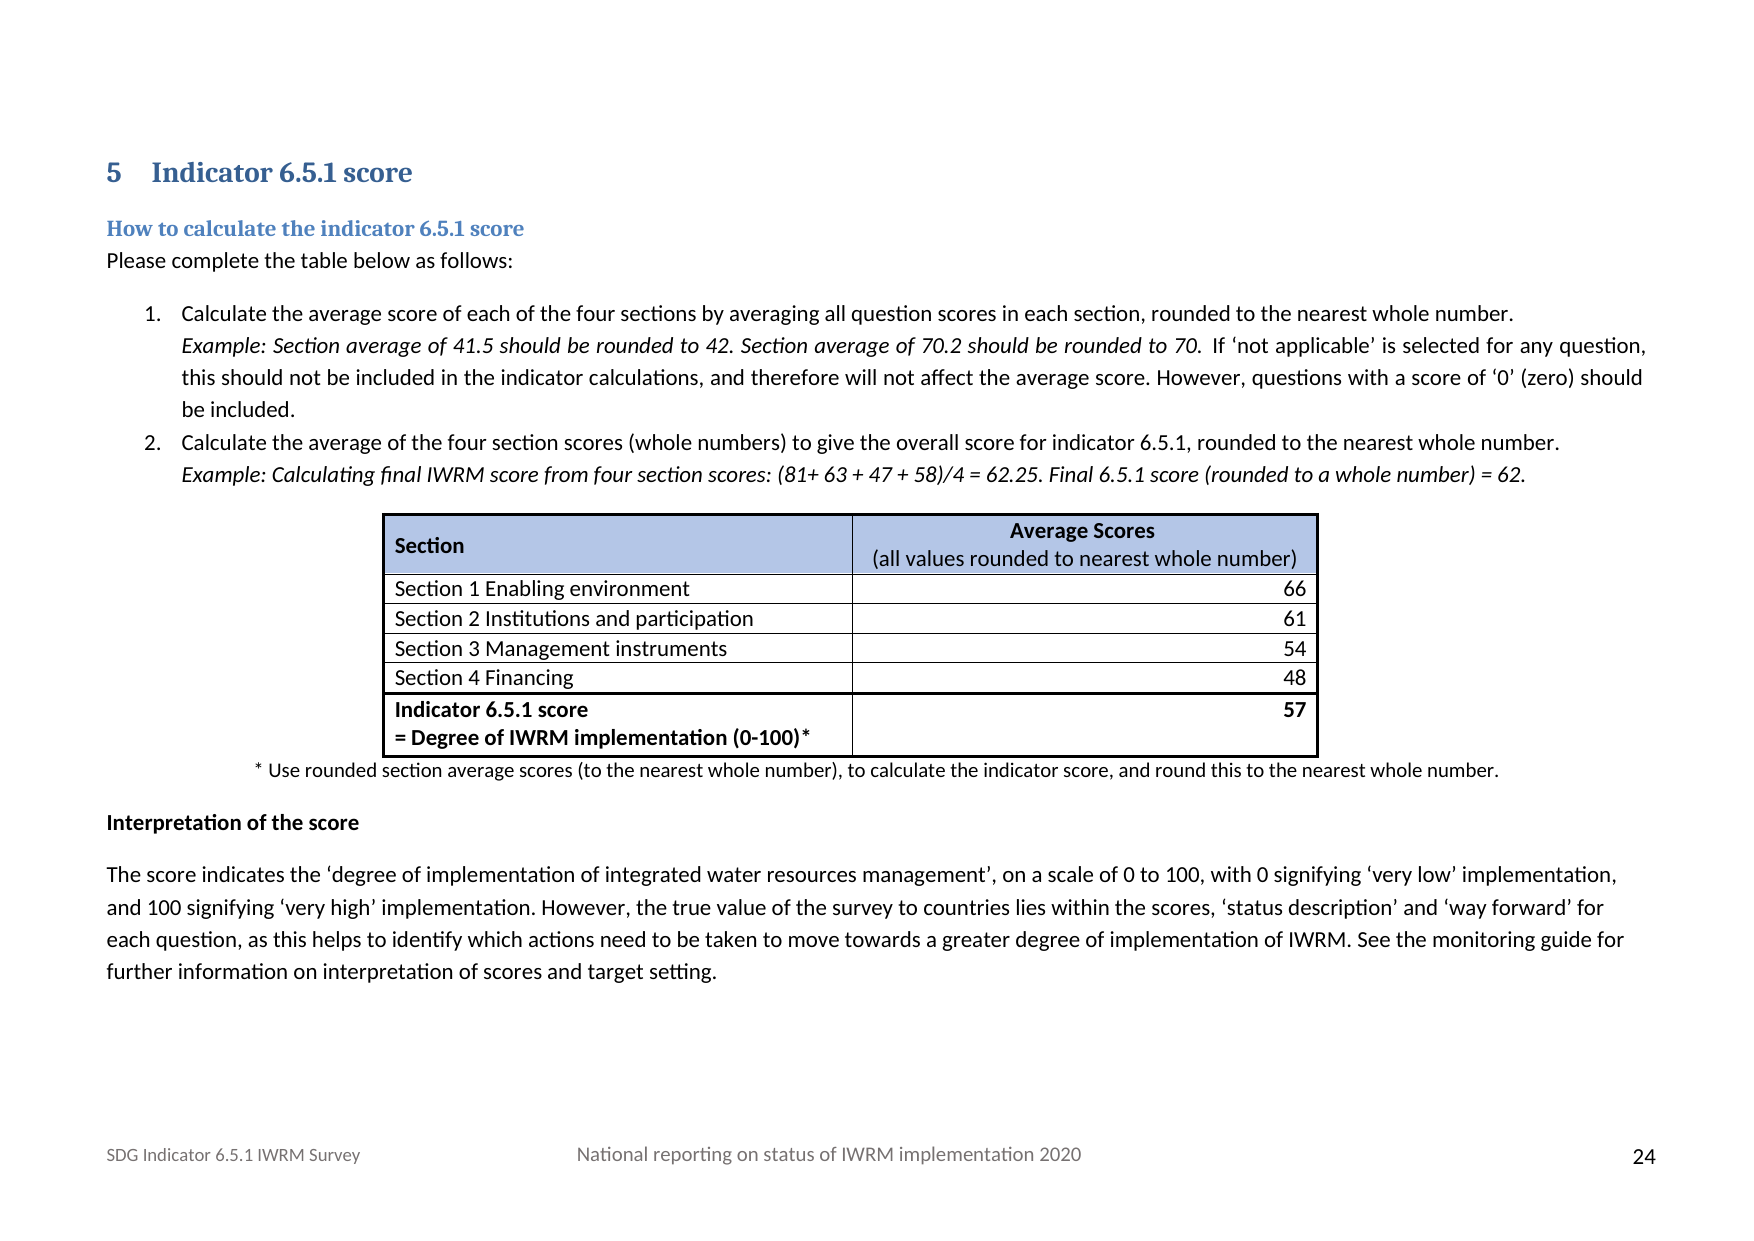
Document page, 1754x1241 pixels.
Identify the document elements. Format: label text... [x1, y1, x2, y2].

subtitle How to calculate the indicator 6.5.1 score [106, 216, 1648, 242]
table_cell Section 3 Management instruments [385, 634, 852, 662]
list Calculate the average score of each of the four sections by averaging all question scores in each section, rounded to the nearest whole number. [144, 299, 1648, 327]
table_header Average Scores (all values rounded to nearest whole number) [853, 516, 1316, 573]
list Example: Calculating final IWRM score from four section scores: (81+ 63 + 47 + 58)/4 = 62.25. Final 6.5.1 score (rounded to a whole number) = 62. [181, 460, 1648, 488]
text Interpretation of the score [106, 808, 1648, 836]
text The score indicates the ‘degree of implementation of integrated water resources management’, on a scale of 0 to 100, with 0 signifying ‘very low’ implementation, and 100 signifying ‘very high’ implementation. However, the true value of the survey to countries lies within the scores, ‘status description’ and ‘way forward’ for each question, as this helps to identify which actions need to be taken to move towards a greater degree of implementation of IWRM. See the monitoring guide for further information on interpretation of scores and target setting. [106, 861, 1648, 985]
text Please complete the table below as follows: [106, 246, 1648, 274]
subtitle Indicator 6.5.1 score [106, 156, 1648, 190]
table_cell Section 2 Institutions and participation [385, 604, 852, 633]
table_cell 66 [853, 575, 1316, 603]
table_cell Section 4 Financing [385, 663, 852, 692]
table_cell 54 [853, 634, 1316, 662]
table_cell 61 [853, 604, 1316, 633]
table_header Section [385, 516, 852, 573]
table_cell Section 1 Enabling environment [385, 575, 852, 603]
table_cell 57 [853, 695, 1316, 754]
list Example: Section average of 41.5 should be rounded to 42. Section average of 70.2 should be rounded to 70. If ‘not applicable’ is selected for any question, this should not be included in the indicator calculations, and therefore will not affect the average score. However, questions with a score of ‘0’ (zero) should be included. [181, 331, 1648, 423]
list Calculate the average of the four section scores (whole numbers) to give the overall score for indicator 6.5.1, rounded to the nearest whole number. [144, 428, 1648, 456]
table_cell 48 [853, 663, 1316, 692]
table_cell Indicator 6.5.1 score = Degree of IWRM implementation (0-100)* [385, 695, 852, 754]
text * Use rounded section average scores (to the nearest whole number), to calculate the indicator score, and round this to the nearest whole number. [106, 758, 1648, 783]
